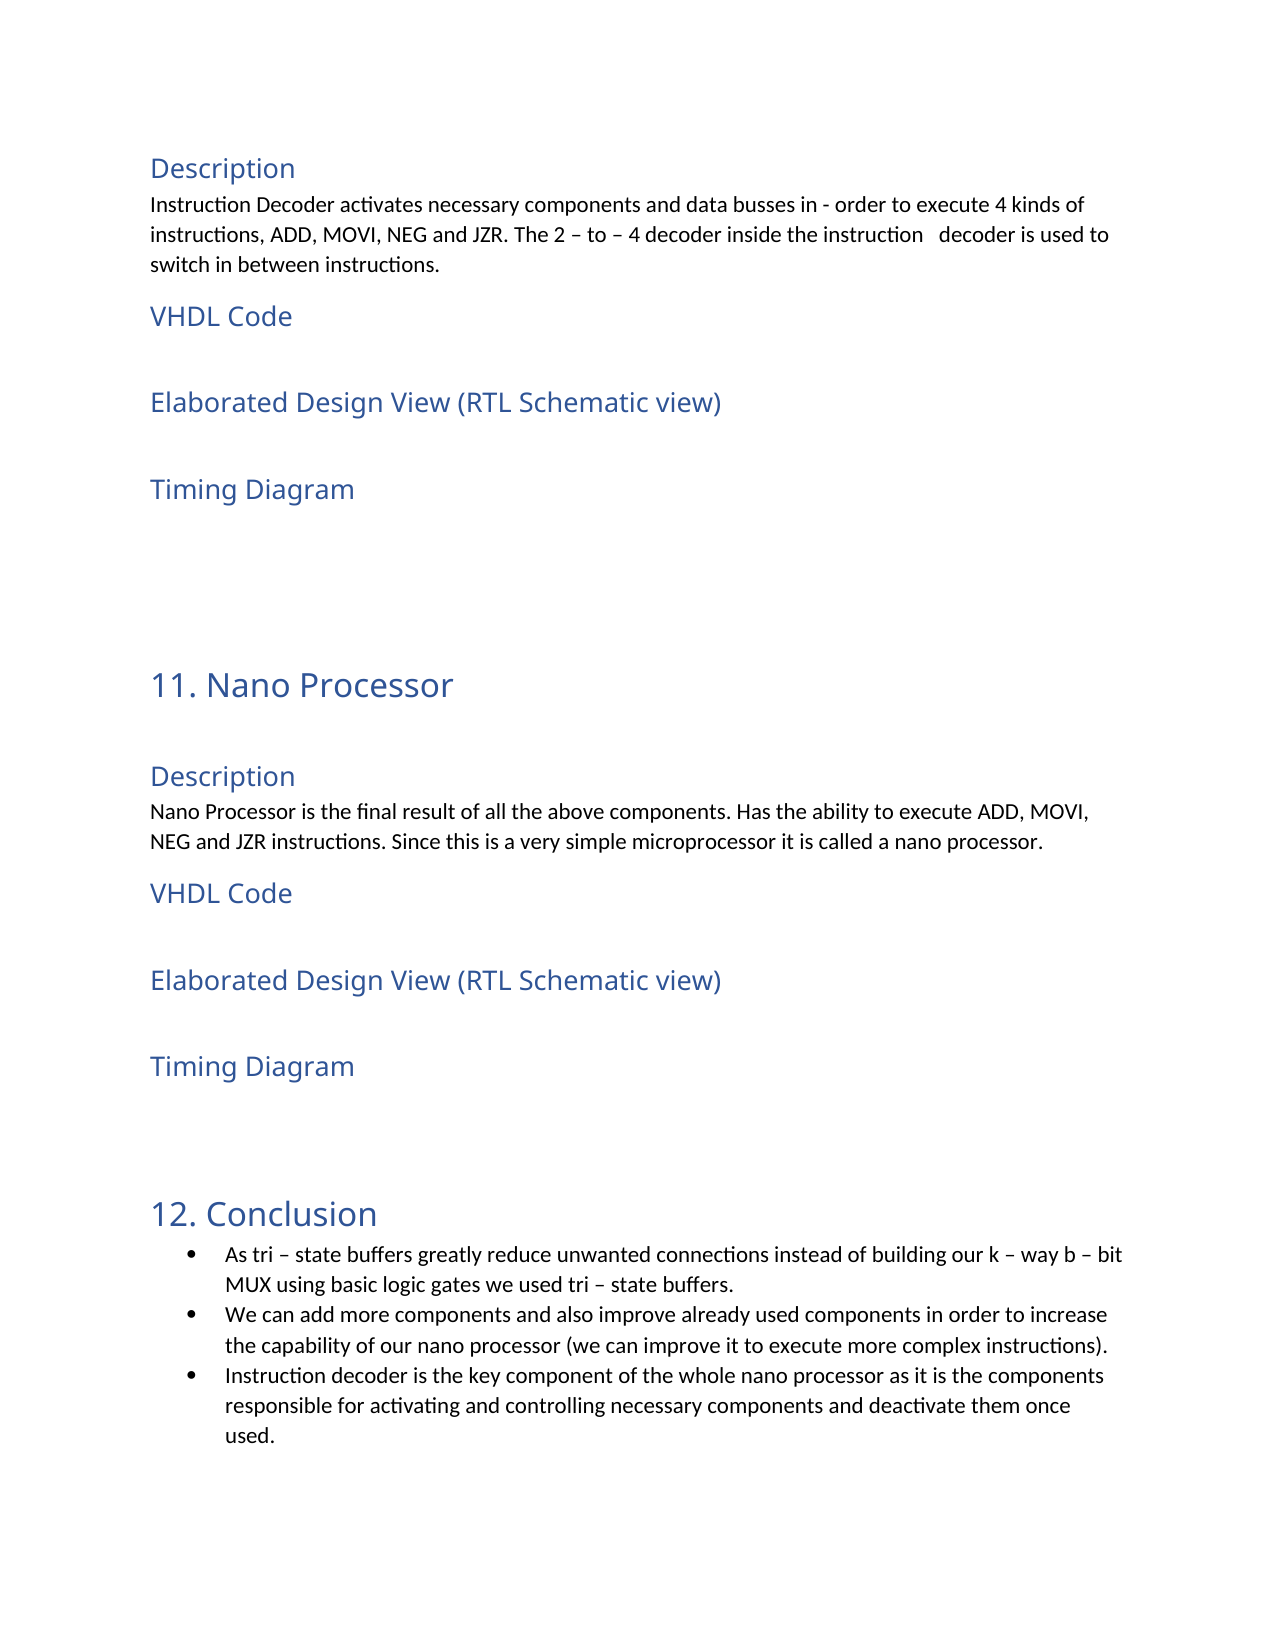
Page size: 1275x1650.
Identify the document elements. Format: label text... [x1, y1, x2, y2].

subtitle Elaborated Design View (RTL Schematic view) [150, 961, 1125, 998]
subtitle Description [150, 150, 1125, 187]
text Instruction Decoder activates necessary components and data busses in - order to execute 4 kinds of instructions, ADD, MOVI, NEG and JZR. The 2 – to – 4 decoder inside the instruction decoder is used to switch in between instructions. [150, 190, 1125, 278]
subtitle 11. Nano Processor [150, 662, 1125, 707]
text Nano Processor is the final result of all the above components. Has the ability to execute ADD, MOVI, NEG and JZR instructions. Since this is a very simple microprocessor it is called a nano processor. [150, 797, 1125, 856]
subtitle Description [150, 757, 1125, 794]
list Instruction decoder is the key component of the whole nano processor as it is the components responsible for activating and controlling necessary components and deactivate them once used. [187, 1361, 1125, 1449]
subtitle Timing Diagram [150, 1048, 1125, 1084]
list We can add more components and also improve already used components in order to increase the capability of our nano processor (we can improve it to execute more complex instructions). [187, 1301, 1125, 1359]
subtitle Timing Diagram [150, 470, 1125, 507]
subtitle VHDL Code [150, 874, 1125, 911]
subtitle VHDL Code [150, 297, 1125, 334]
subtitle 12. Conclusion [150, 1191, 1125, 1237]
subtitle Elaborated Design View (RTL Schematic view) [150, 384, 1125, 421]
list As tri – state buffers greatly reduce unwanted connections instead of building our k – way b – bit MUX using basic logic gates we used tri – state buffers. [187, 1240, 1125, 1298]
